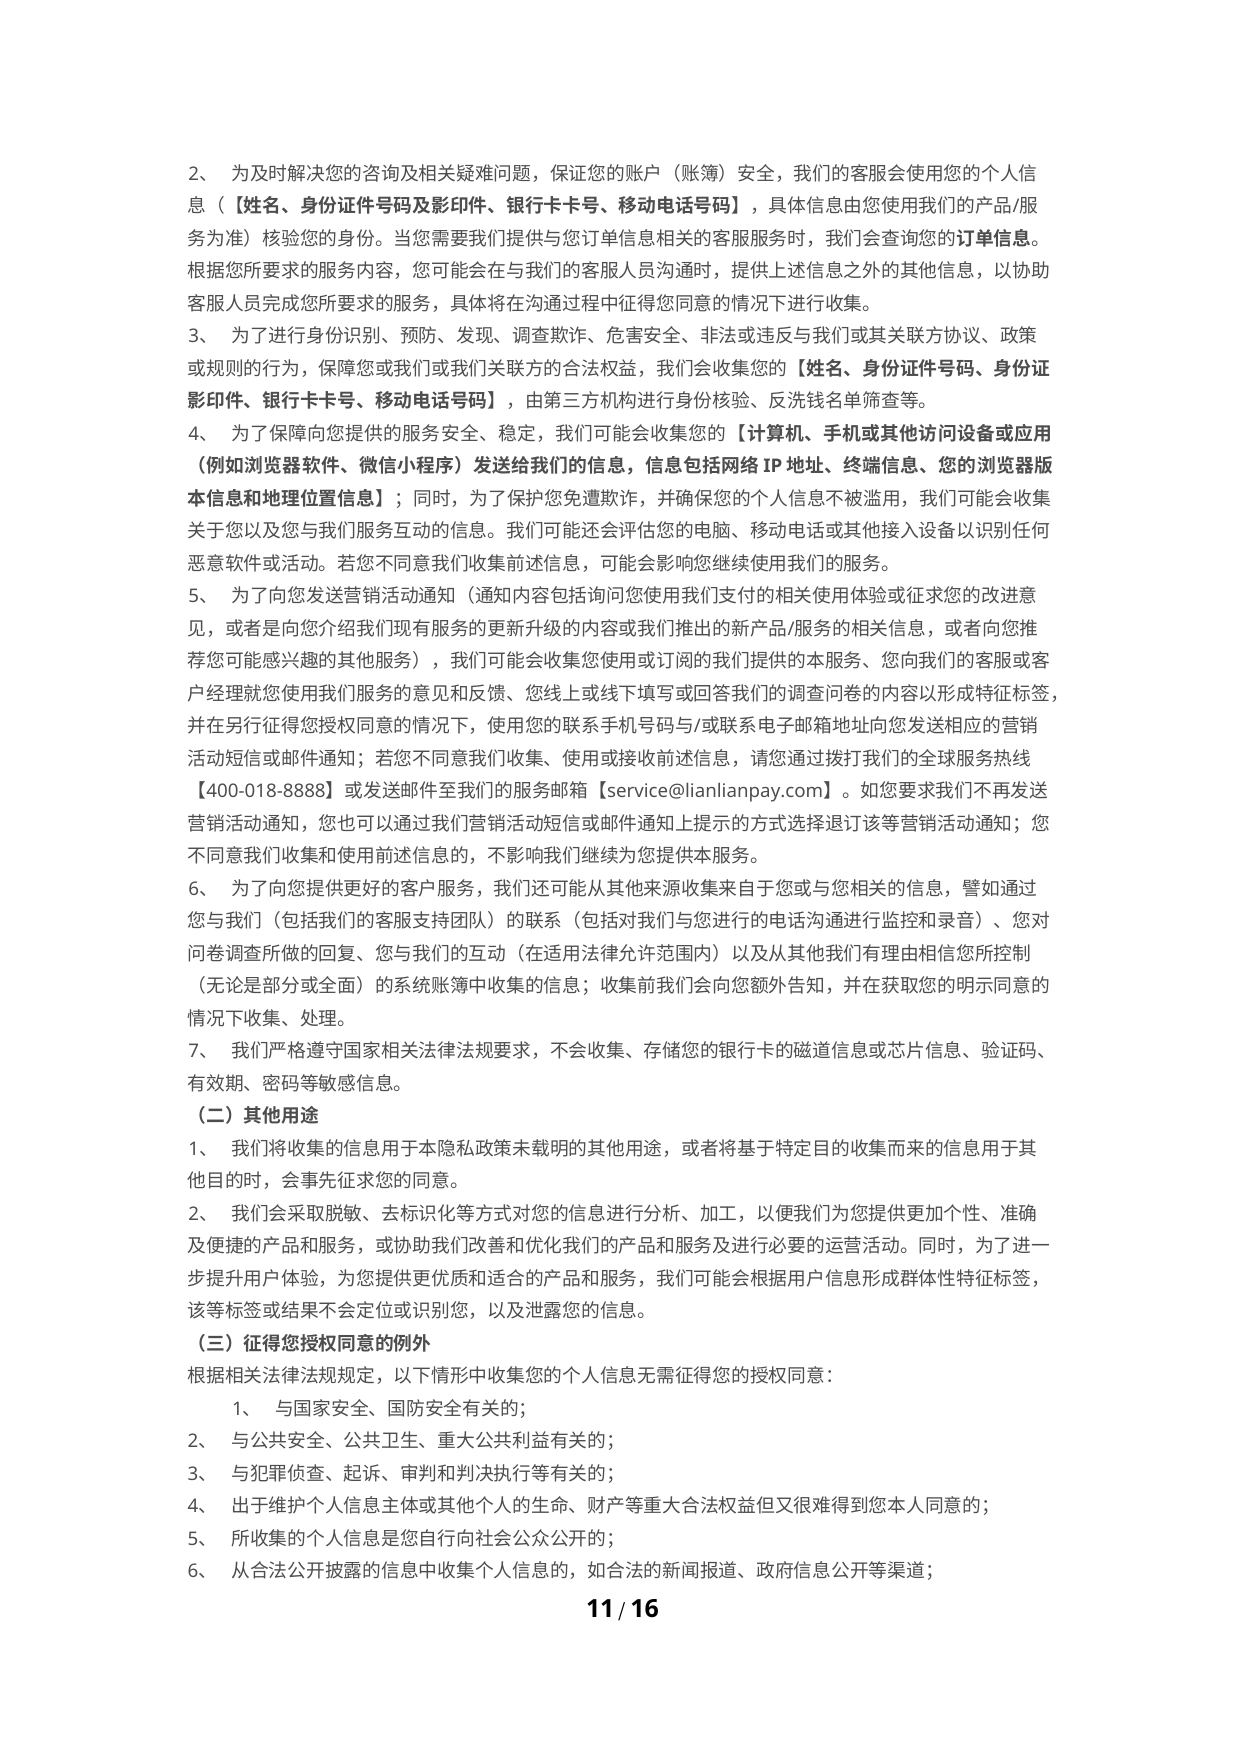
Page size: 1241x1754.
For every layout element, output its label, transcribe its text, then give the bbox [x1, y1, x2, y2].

list 出于维护个人信息主体或其他个人的生命、财产等重大合法权益但又很难得到您本人同意的； [187, 1488, 1053, 1521]
text （三）征得您授权同意的例外 [187, 1326, 1053, 1358]
text 根据相关法律法规规定，以下情形中收集您的个人信息无需征得您的授权同意： [187, 1358, 1053, 1391]
list 我们严格遵守国家相关法律法规要求，不会收集、存储您的银行卡的磁道信息或芯片信息、验证码、有效期、密码等敏感信息。 [187, 1033, 1053, 1098]
list 所收集的个人信息是您自行向社会公众公开的； [187, 1521, 1053, 1553]
list 为了向您发送营销活动通知（通知内容包括询问您使用我们支付的相关使用体验或征求您的改进意见，或者是向您介绍我们现有服务的更新升级的内容或我们推出的新产品/服务的相关信息，或者向您推荐您可能感兴趣的其他服务），我们可能会收集您使用或订阅的我们提供的本服务、您向我们的客服或客户经理就您使用我们服务的意见和反馈、您线上或线下填写或回答我们的调查问卷的内容以形成特征标签，并在另行征得您授权同意的情况下，使用您的联系手机号码与/或联系电子邮箱地址向您发送相应的营销活动短信或邮件通知；若您不同意我们收集、使用或接收前述信息，请您通过拨打我们的全球服务热线【400-018-8888】或发送邮件至我们的服务邮箱【service@lianlianpay.com】。如您要求我们不再发送营销活动通知，您也可以通过我们营销活动短信或邮件通知上提示的方式选择退订该等营销活动通知；您不同意我们收集和使用前述信息的，不影响我们继续为您提供本服务。 [187, 578, 1053, 871]
list 我们将收集的信息用于本隐私政策未载明的其他用途，或者将基于特定目的收集而来的信息用于其他目的时，会事先征求您的同意。 [187, 1131, 1053, 1196]
list 为了向您提供更好的客户服务，我们还可能从其他来源收集来自于您或与您相关的信息，譬如通过您与我们（包括我们的客服支持团队）的联系（包括对我们与您进行的电话沟通进行监控和录音）、您对问卷调查所做的回复、您与我们的互动（在适用法律允许范围内）以及从其他我们有理由相信您所控制（无论是部分或全面）的系统账簿中收集的信息；收集前我们会向您额外告知，并在获取您的明示同意的情况下收集、处理。 [187, 871, 1053, 1033]
list 为了进行身份识别、预防、发现、调查欺诈、危害安全、非法或违反与我们或其关联方协议、政策或规则的行为，保障您或我们或我们关联方的合法权益，我们会收集您的【姓名、身份证件号码、身份证影印件、银行卡卡号、移动电话号码】，由第三方机构进行身份核验、反洗钱名单筛查等。 [187, 318, 1053, 416]
list 我们会采取脱敏、去标识化等方式对您的信息进行分析、加工，以便我们为您提供更加个性、准确及便捷的产品和服务，或协助我们改善和优化我们的产品和服务及进行必要的运营活动。同时，为了进一步提升用户体验，为您提供更优质和适合的产品和服务，我们可能会根据用户信息形成群体性特征标签，该等标签或结果不会定位或识别您，以及泄露您的信息。 [187, 1196, 1053, 1326]
list 为及时解决您的咨询及相关疑难问题，保证您的账户（账簿）安全，我们的客服会使用您的个人信息（【姓名、身份证件号码及影印件、银行卡卡号、移动电话号码】，具体信息由您使用我们的产品/服务为准）核验您的身份。当您需要我们提供与您订单信息相关的客服服务时，我们会查询您的订单信息。根据您所要求的服务内容，您可能会在与我们的客服人员沟通时，提供上述信息之外的其他信息，以协助客服人员完成您所要求的服务，具体将在沟通过程中征得您同意的情况下进行收集。 [187, 156, 1053, 318]
list 与犯罪侦查、起诉、审判和判决执行等有关的； [187, 1456, 1053, 1488]
list 为了保障向您提供的服务安全、稳定，我们可能会收集您的【计算机、手机或其他访问设备或应用（例如浏览器软件、微信小程序）发送给我们的信息，信息包括网络IP地址、终端信息、您的浏览器版本信息和地理位置信息】；同时，为了保护您免遭欺诈，并确保您的个人信息不被滥用，我们可能会收集关于您以及您与我们服务互动的信息。我们可能还会评估您的电脑、移动电话或其他接入设备以识别任何恶意软件或活动。若您不同意我们收集前述信息，可能会影响您继续使用我们的服务。 [187, 416, 1053, 578]
list 与公共安全、公共卫生、重大公共利益有关的； [187, 1423, 1053, 1456]
list 从合法公开披露的信息中收集个人信息的，如合法的新闻报道、政府信息公开等渠道； [187, 1553, 1053, 1586]
text （二）其他用途 [187, 1098, 1053, 1131]
list 与国家安全、国防安全有关的； [232, 1391, 1053, 1423]
